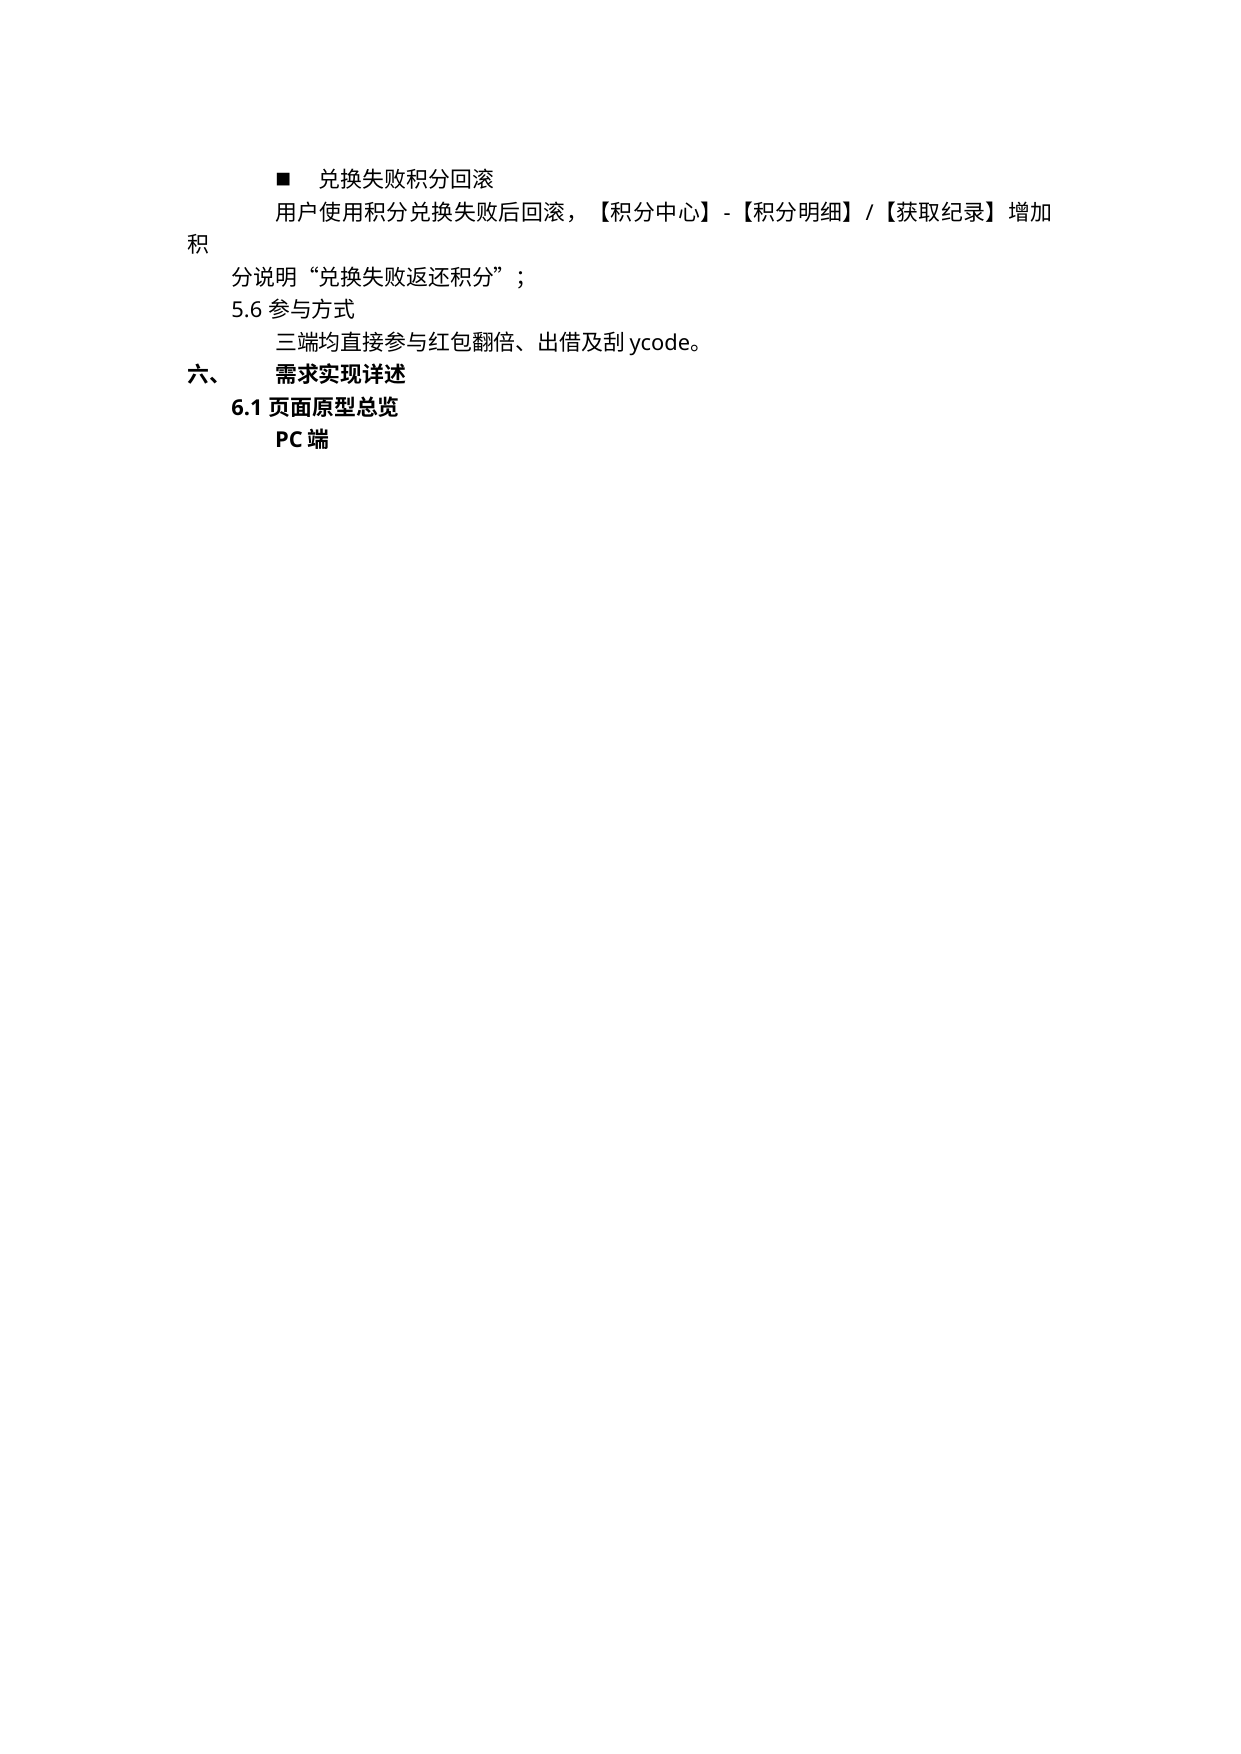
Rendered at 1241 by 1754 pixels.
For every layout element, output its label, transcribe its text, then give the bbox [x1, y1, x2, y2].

text 5.6 参与方式 [231, 292, 1053, 324]
text 三端均直接参与红包翻倍、出借及刮ycode。 [231, 324, 1053, 357]
text PC端 [231, 422, 1053, 454]
text 用户使用积分兑换失败后回滚，【积分中心】-【积分明细】/【获取纪录】增加积 [187, 194, 1053, 259]
text 6.1 页面原型总览 [187, 389, 1053, 422]
list 需求实现详述 [187, 357, 1053, 389]
list 兑换失败积分回滚 [275, 162, 1053, 194]
text 分说明“兑换失败返还积分”； [187, 259, 1053, 292]
